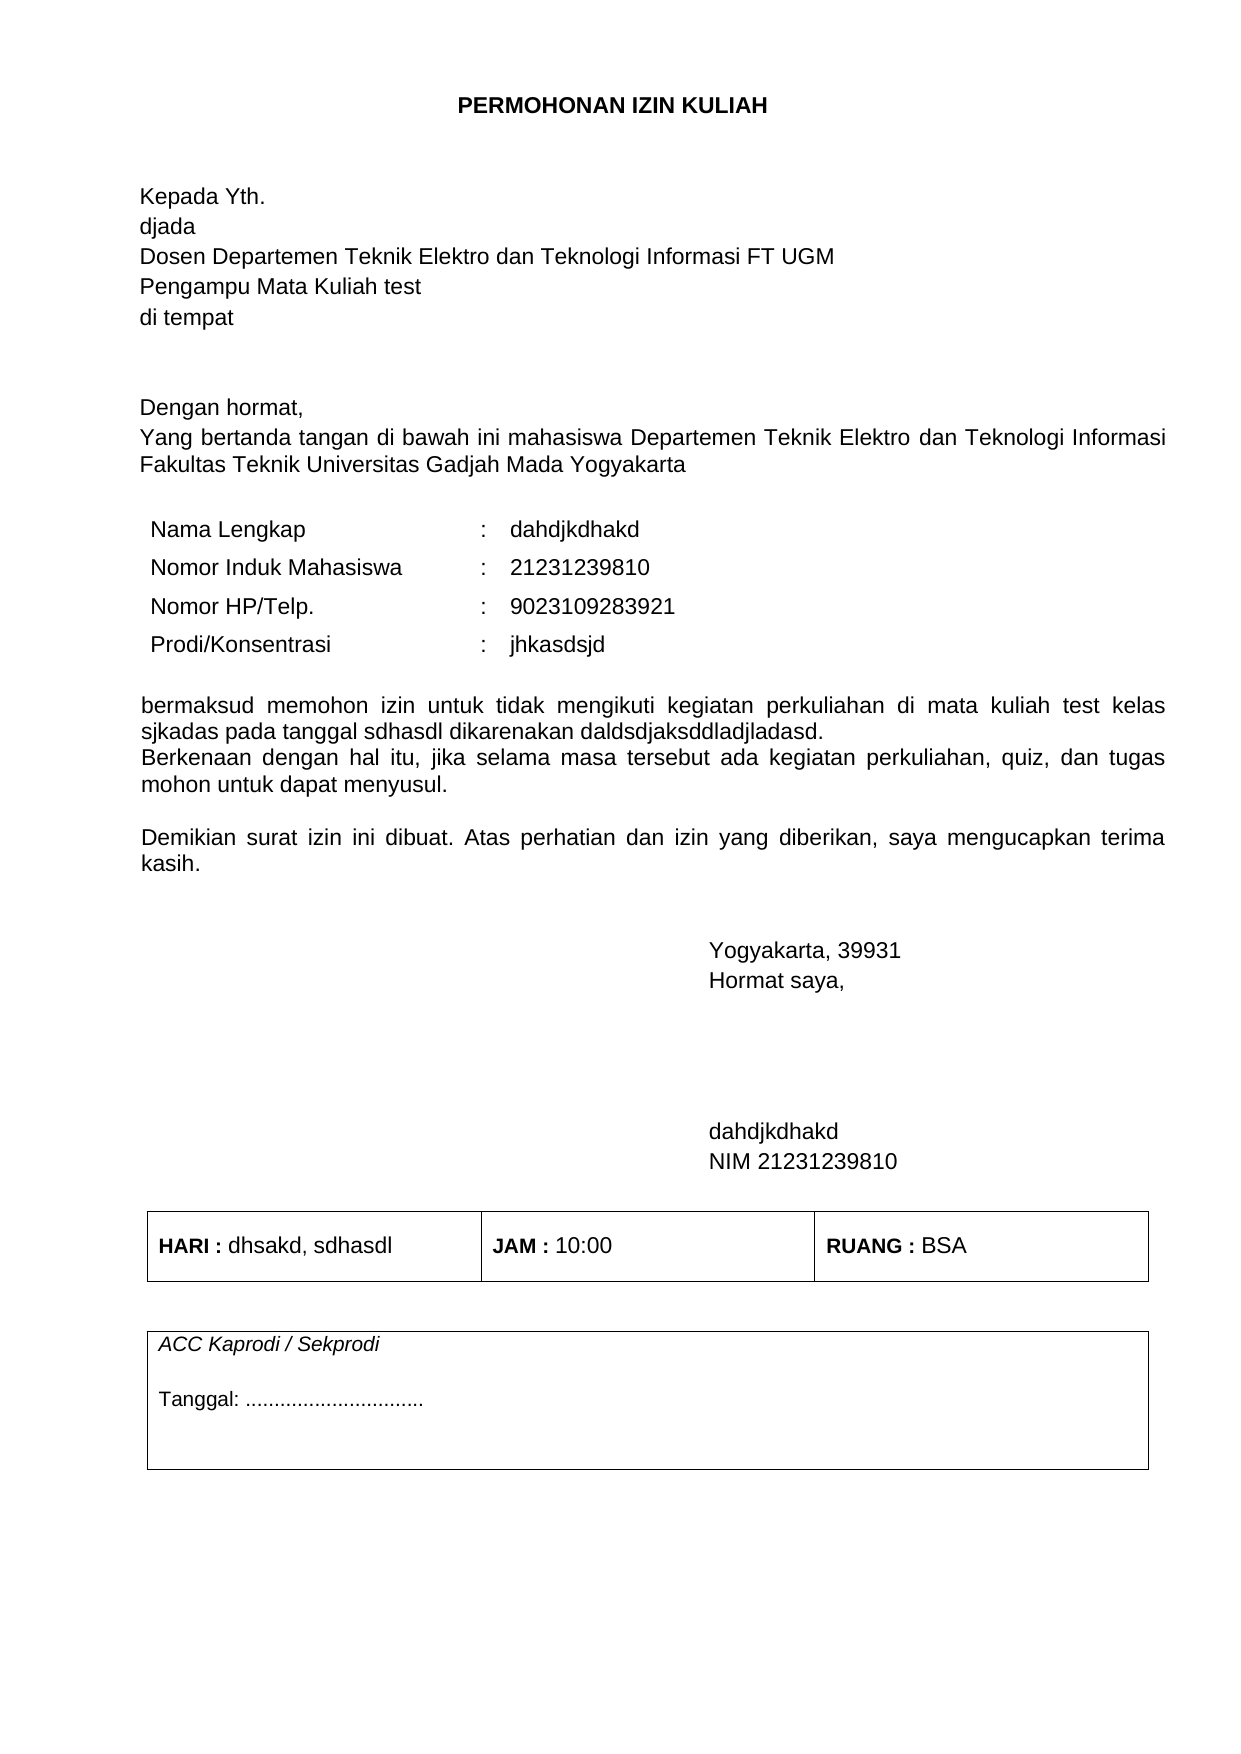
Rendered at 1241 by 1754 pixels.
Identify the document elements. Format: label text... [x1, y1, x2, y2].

table_cell Nomor Induk Mahasiswa [139, 546, 469, 584]
table_header ACC Kaprodi / Sekprodi Tanggal: ............................... [148, 1332, 1148, 1469]
text djada [139, 213, 1166, 239]
table_header dahdjkdhakd [499, 507, 1178, 546]
table_header HARI : dhsakd, sdhasdl [148, 1212, 481, 1281]
table_header : [469, 507, 498, 546]
text dahdjkdhakd [709, 1118, 1166, 1144]
text Berkenaan dengan hal itu, jika selama masa tersebut ada kegiatan perkuliahan, quiz, dan tugas mohon untuk dapat menyusul. [141, 744, 1166, 797]
text PERMOHONAN IZIN KULIAH [59, 92, 1166, 118]
table_cell : [469, 623, 498, 661]
text NIM 21231239810 [709, 1148, 1166, 1174]
text Pengampu Mata Kuliah test [139, 273, 1166, 300]
table_header RUANG : BSA [815, 1212, 1148, 1281]
table_header Nama Lengkap [139, 507, 469, 546]
table_cell Prodi/Konsentrasi [139, 623, 469, 661]
text Yang bertanda tangan di bawah ini mahasiswa Departemen Teknik Elektro dan Teknologi Informasi Fakultas Teknik Universitas Gadjah Mada Yogyakarta [139, 424, 1166, 477]
table_cell jhkasdsjd [499, 623, 1178, 661]
table_cell 21231239810 [499, 546, 1178, 584]
table_cell 9023109283921 [499, 584, 1178, 623]
text bermaksud memohon izin untuk tidak mengikuti kegiatan perkuliahan di mata kuliah test kelas sjkadas pada tanggal sdhasdl dikarenakan daldsdjaksddladjladasd. [141, 692, 1166, 744]
table_cell : [469, 584, 498, 623]
table_cell Nomor HP/Telp. [139, 584, 469, 623]
text Dengan hormat, [139, 394, 1166, 421]
text Hormat saya, [709, 967, 1166, 993]
text di tempat [139, 303, 1166, 330]
text Kepada Yth. [139, 183, 1166, 209]
table_cell : [469, 546, 498, 584]
text Yogyakarta, 39931 [709, 937, 1166, 963]
text Dosen Departemen Teknik Elektro dan Teknologi Informasi FT UGM [139, 243, 1166, 269]
text Demikian surat izin ini dibuat. Atas perhatian dan izin yang diberikan, saya mengucapkan terima kasih. [141, 823, 1166, 876]
table_header JAM : 10:00 [482, 1212, 814, 1281]
